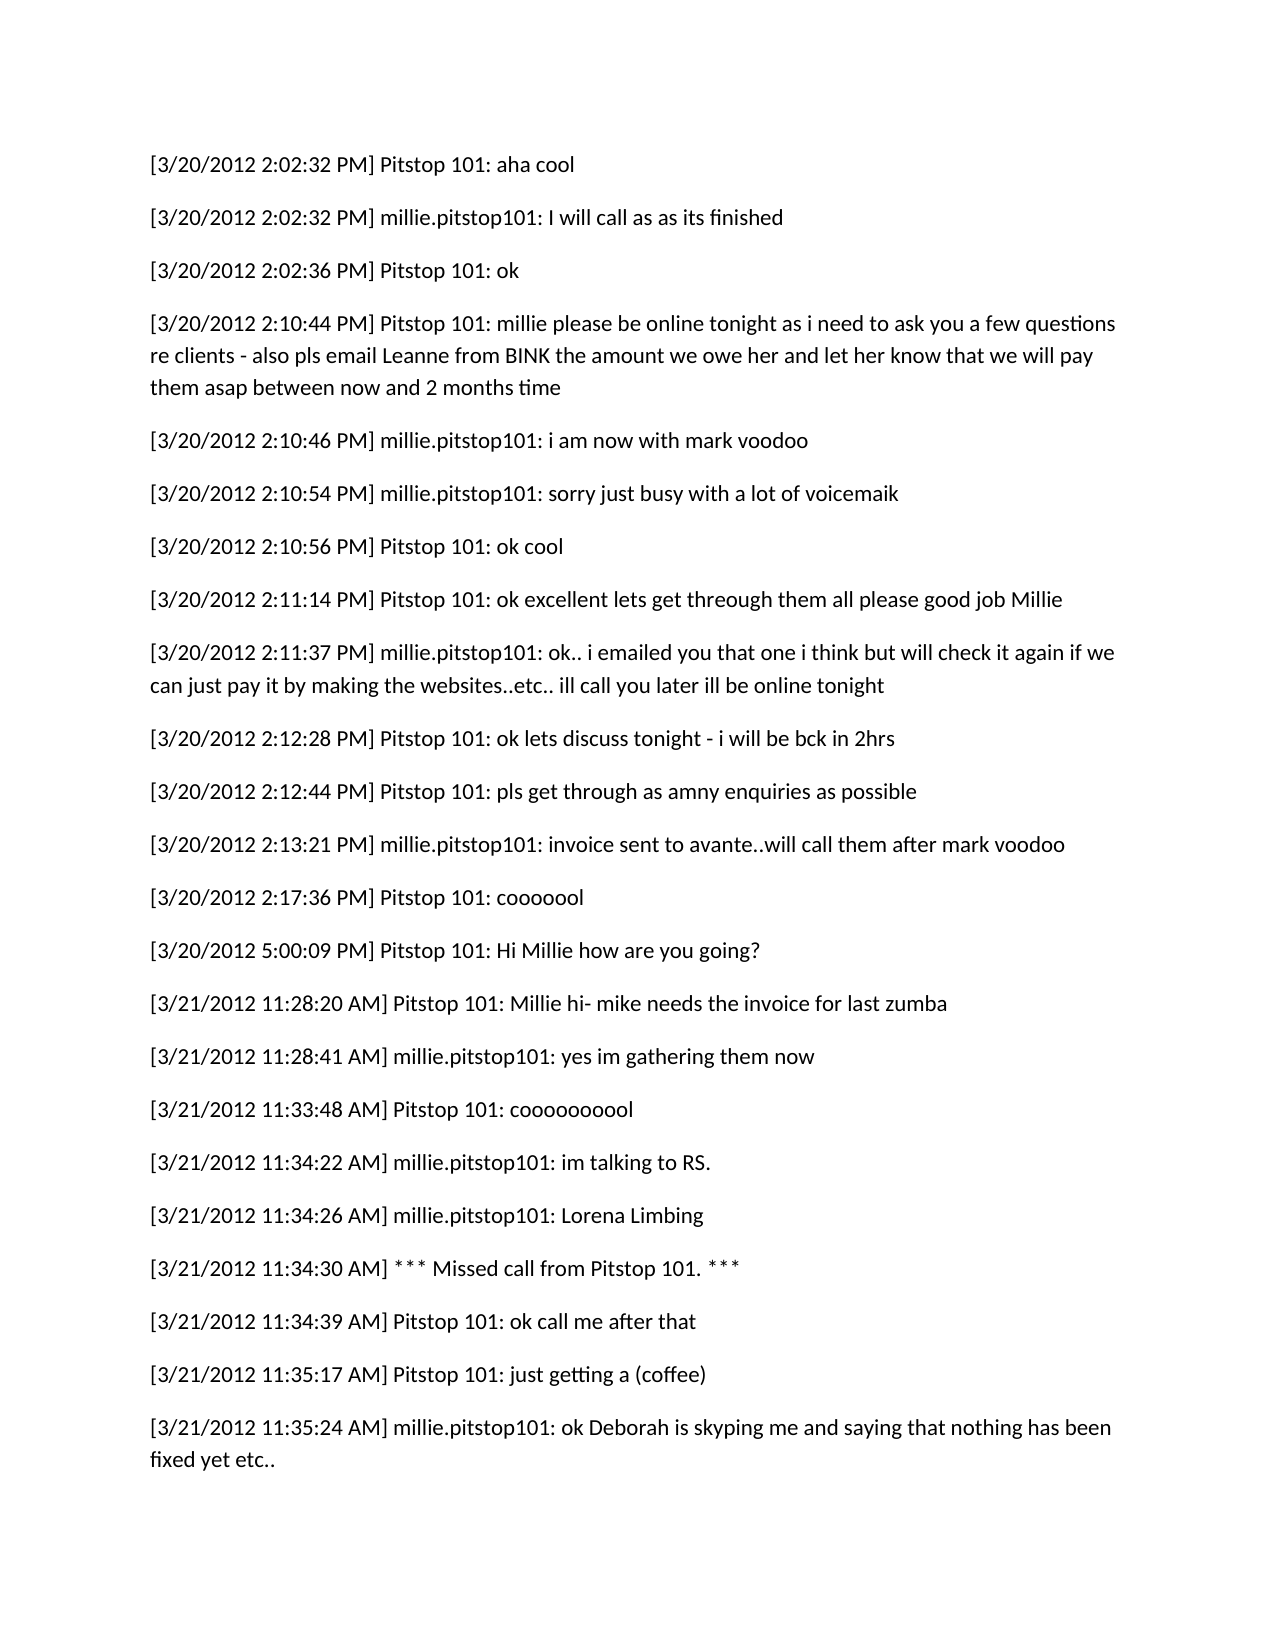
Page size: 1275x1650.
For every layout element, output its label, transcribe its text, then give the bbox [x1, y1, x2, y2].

text [3/20/2012 2:11:14 PM] Pitstop 101: ok excellent lets get threough them all please good job Millie [150, 586, 1125, 613]
text [3/20/2012 2:02:32 PM] Pitstop 101: aha cool [150, 150, 1125, 178]
text [3/20/2012 2:11:37 PM] millie.pitstop101: ok.. i emailed you that one i think but will check it again if we can just pay it by making the websites..etc.. ill call you later ill be online tonight [150, 638, 1125, 699]
text [3/21/2012 11:34:39 AM] Pitstop 101: ok call me after that [150, 1307, 1125, 1335]
text [3/20/2012 5:00:09 PM] Pitstop 101: Hi Millie how are you going? [150, 936, 1125, 964]
text [3/20/2012 2:12:28 PM] Pitstop 101: ok lets discuss tonight - i will be bck in 2hrs [150, 724, 1125, 752]
text [3/21/2012 11:34:22 AM] millie.pitstop101: im talking to RS. [150, 1148, 1125, 1176]
text [3/20/2012 2:02:32 PM] millie.pitstop101: I will call as as its finished [150, 203, 1125, 231]
text [3/21/2012 11:34:30 AM] *** Missed call from Pitstop 101. *** [150, 1254, 1125, 1282]
text [3/20/2012 2:10:46 PM] millie.pitstop101: i am now with mark voodoo [150, 426, 1125, 454]
text [3/21/2012 11:35:17 AM] Pitstop 101: just getting a (coffee) [150, 1360, 1125, 1388]
text [3/20/2012 2:17:36 PM] Pitstop 101: cooooool [150, 883, 1125, 911]
text [3/20/2012 2:10:56 PM] Pitstop 101: ok cool [150, 532, 1125, 561]
text [3/21/2012 11:34:26 AM] millie.pitstop101: Lorena Limbing [150, 1201, 1125, 1229]
text [3/20/2012 2:10:44 PM] Pitstop 101: millie please be online tonight as i need to ask you a few questions re clients - also pls email Leanne from BINK the amount we owe her and let her know that we will pay them asap between now and 2 months time [150, 309, 1125, 401]
text [3/20/2012 2:12:44 PM] Pitstop 101: pls get through as amny enquiries as possible [150, 777, 1125, 805]
text [3/21/2012 11:35:24 AM] millie.pitstop101: ok Deborah is skyping me and saying that nothing has been fixed yet etc.. [150, 1413, 1125, 1473]
text [3/20/2012 2:13:21 PM] millie.pitstop101: invoice sent to avante..will call them after mark voodoo [150, 830, 1125, 858]
text [3/21/2012 11:28:20 AM] Pitstop 101: Millie hi- mike needs the invoice for last zumba [150, 989, 1125, 1017]
text [3/20/2012 2:02:36 PM] Pitstop 101: ok [150, 256, 1125, 284]
text [3/21/2012 11:33:48 AM] Pitstop 101: coooooooool [150, 1095, 1125, 1123]
text [3/20/2012 2:10:54 PM] millie.pitstop101: sorry just busy with a lot of voicemaik [150, 479, 1125, 507]
text [3/21/2012 11:28:41 AM] millie.pitstop101: yes im gathering them now [150, 1042, 1125, 1070]
